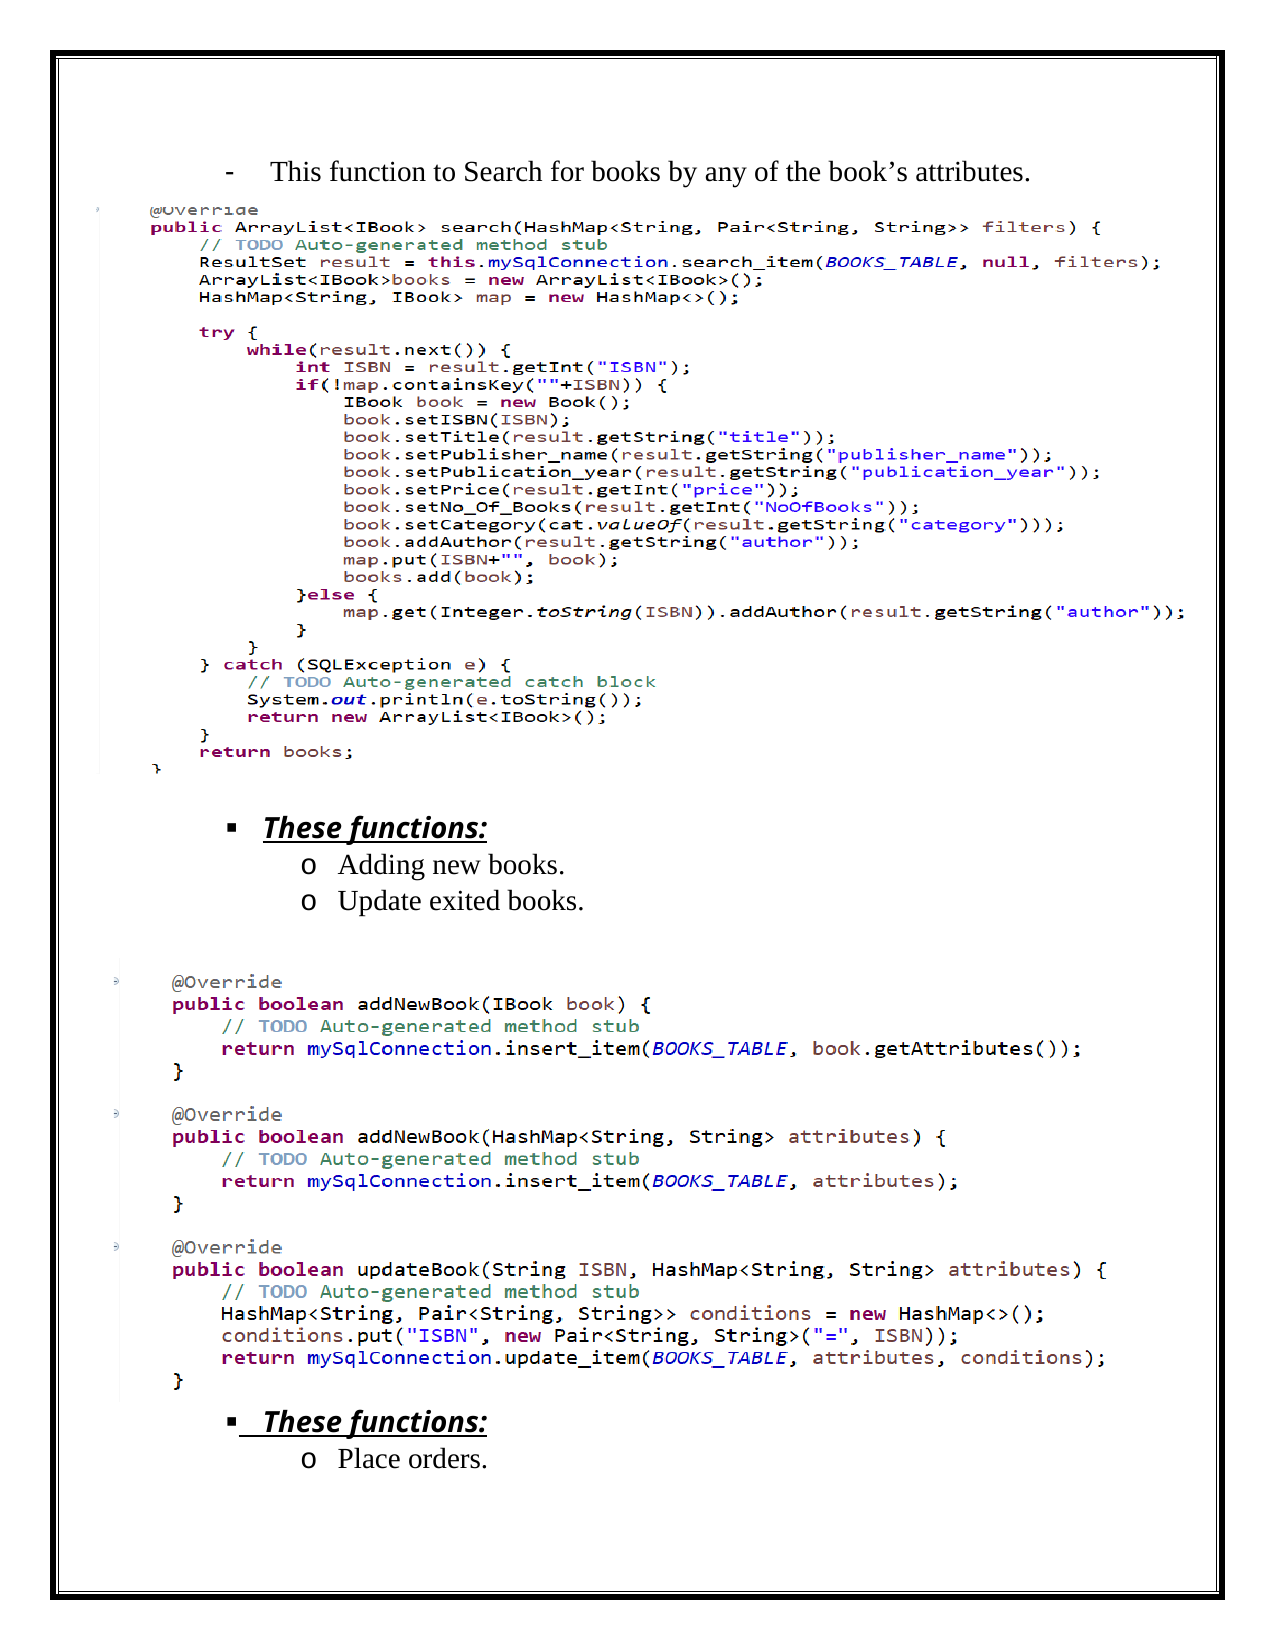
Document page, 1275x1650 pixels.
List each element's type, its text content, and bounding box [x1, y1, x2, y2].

list Adding new books. [300, 847, 1181, 883]
list Place orders. [300, 1441, 1181, 1477]
list These functions: [225, 808, 1181, 847]
picture [96, 206, 1194, 774]
picture [113, 958, 1162, 1402]
list Update exited books. [300, 883, 1181, 919]
list This function to Search for books by any of the book’s attributes. [225, 150, 1181, 190]
